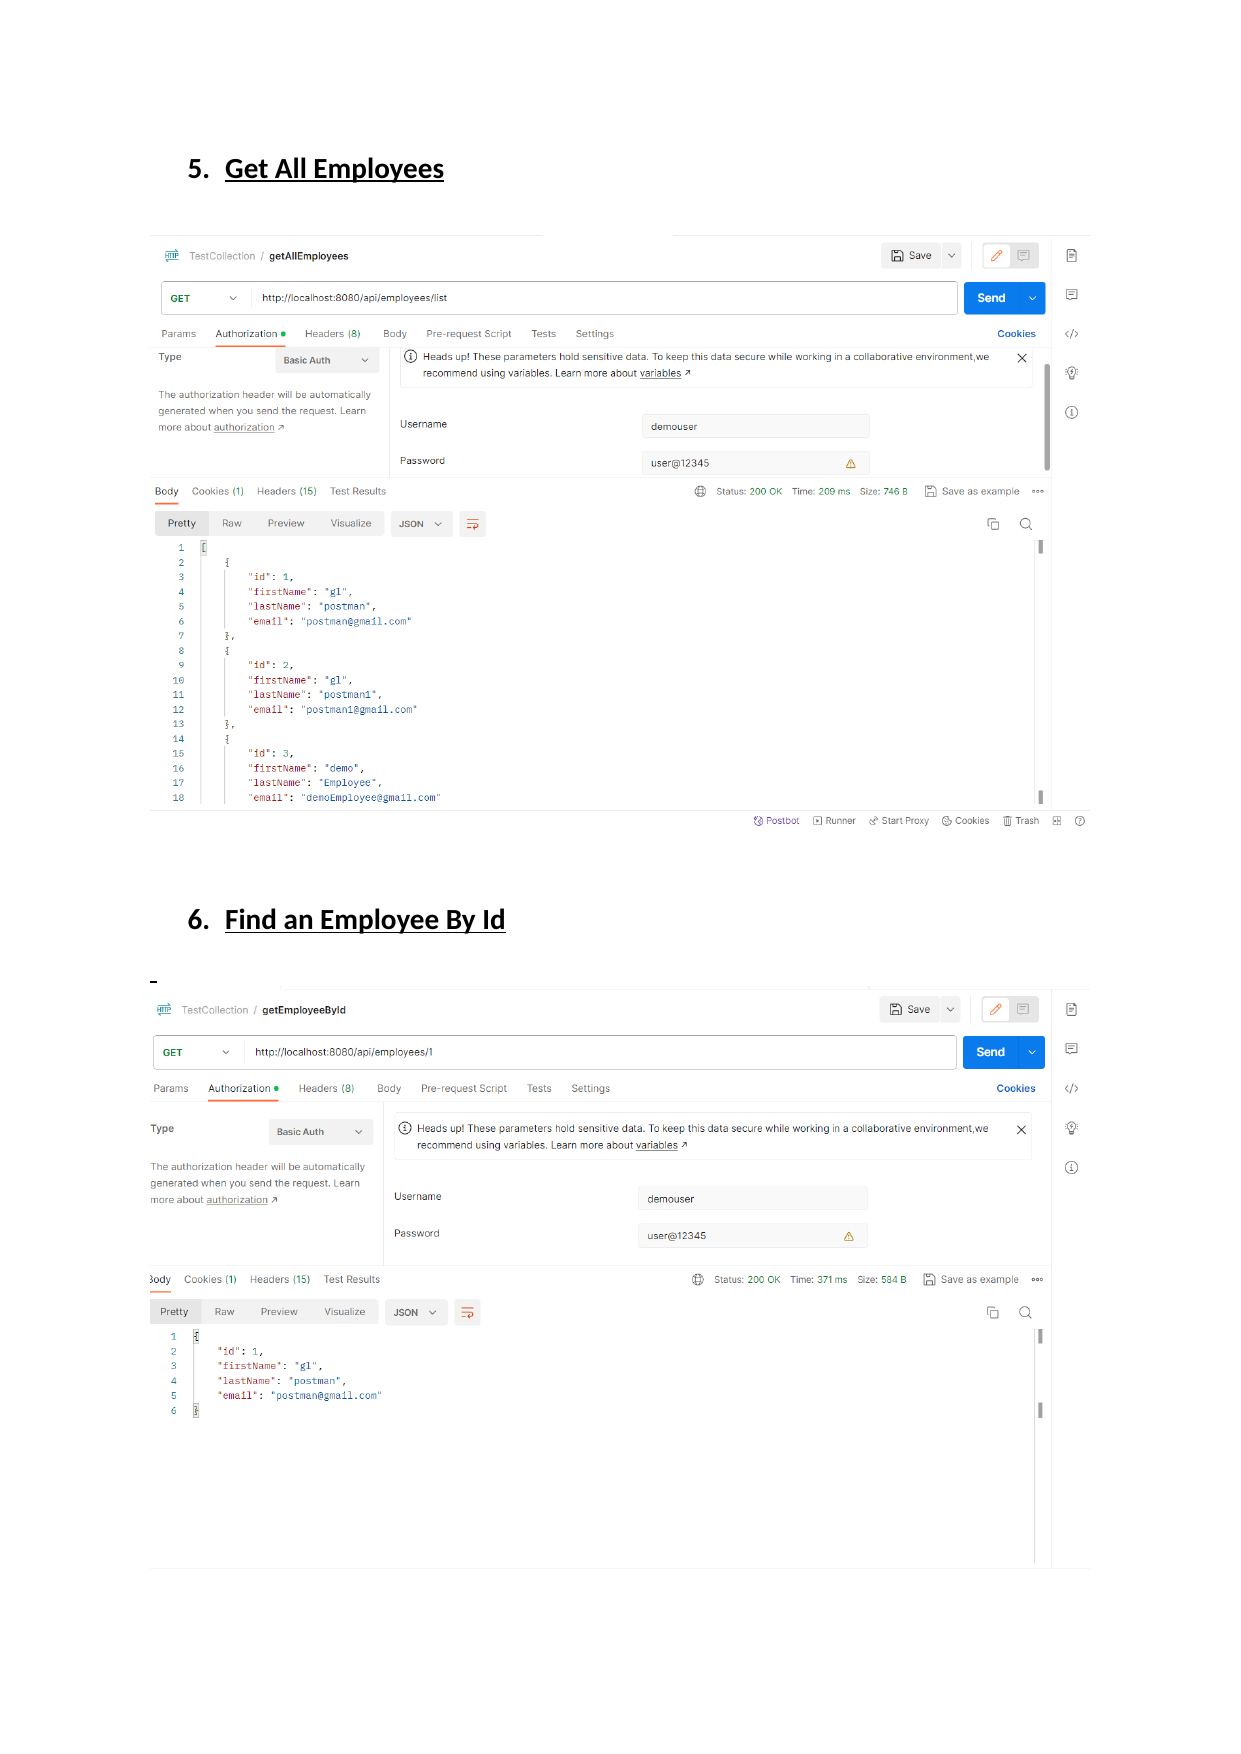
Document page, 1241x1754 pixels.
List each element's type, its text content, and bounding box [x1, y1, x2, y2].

picture [150, 986, 1091, 1569]
list Get All Employees [187, 150, 1090, 186]
picture [150, 235, 1091, 828]
list Find an Employee By Id [187, 901, 1090, 937]
